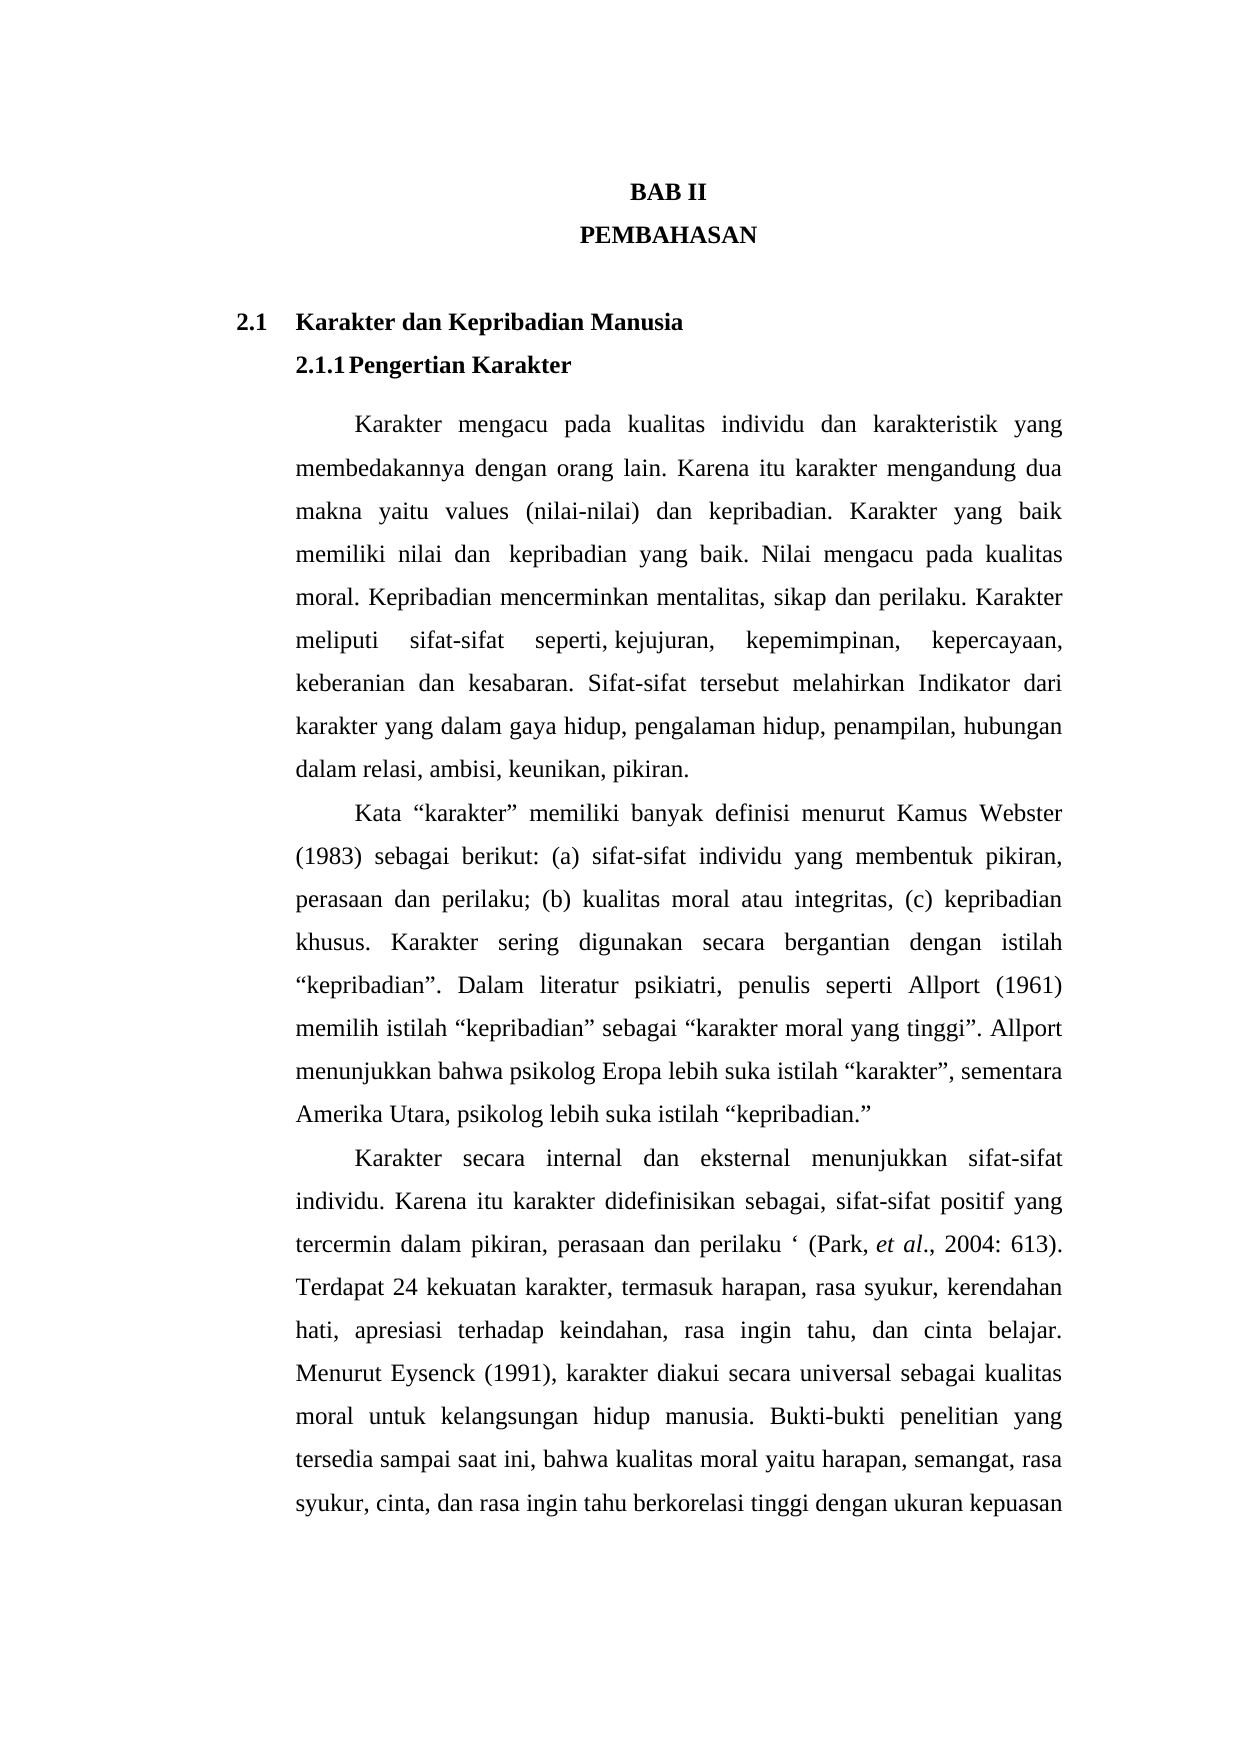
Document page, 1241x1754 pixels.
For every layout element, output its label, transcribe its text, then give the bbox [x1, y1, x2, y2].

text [295, 1143, 1063, 1516]
list BAB II [274, 177, 1063, 206]
list PEMBAHASAN [274, 220, 1063, 249]
text Karakter mengacu pada kualitas individu dan karakteristik yang membedakannya dengan orang lain. Karena itu karakter mengandung dua makna yaitu values (nilai-nilai) dan kepribadian. Karakter yang baik memiliki nilai dan kepribadian yang baik. Nilai mengacu pada kualitas moral. Kepribadian mencerminkan mentalitas, sikap dan perilaku. Karakter meliputi sifat-sifat seperti, kejujuran, kepemimpinan, kepercayaan, keberanian dan kesabaran. Sifat-sifat tersebut melahirkan Indikator dari karakter yang dalam gaya hidup, pengalaman hidup, penampilan, hubungan dalam relasi, ambisi, keunikan, pikiran. [295, 409, 1063, 783]
text Kata “karakter” memiliki banyak definisi menurut Kamus Webster (1983) sebagai berikut: (a) sifat-sifat individu yang membentuk pikiran, perasaan dan perilaku; (b) kualitas moral atau integritas, (c) kepribadian khusus. Karakter sering digunakan secara bergantian dengan istilah “kepribadian”. Dalam literatur psikiatri, penulis seperti Allport (1961) memilih istilah “kepribadian” sebagai “karakter moral yang tinggi”. Allport menunjukkan bahwa psikolog Eropa lebih suka istilah “karakter”, sementara Amerika Utara, psikolog lebih suka istilah “kepribadian.” [295, 798, 1063, 1128]
list Pengertian Karakter [295, 350, 1063, 378]
list Karakter dan Kepribadian Manusia [236, 307, 1063, 335]
